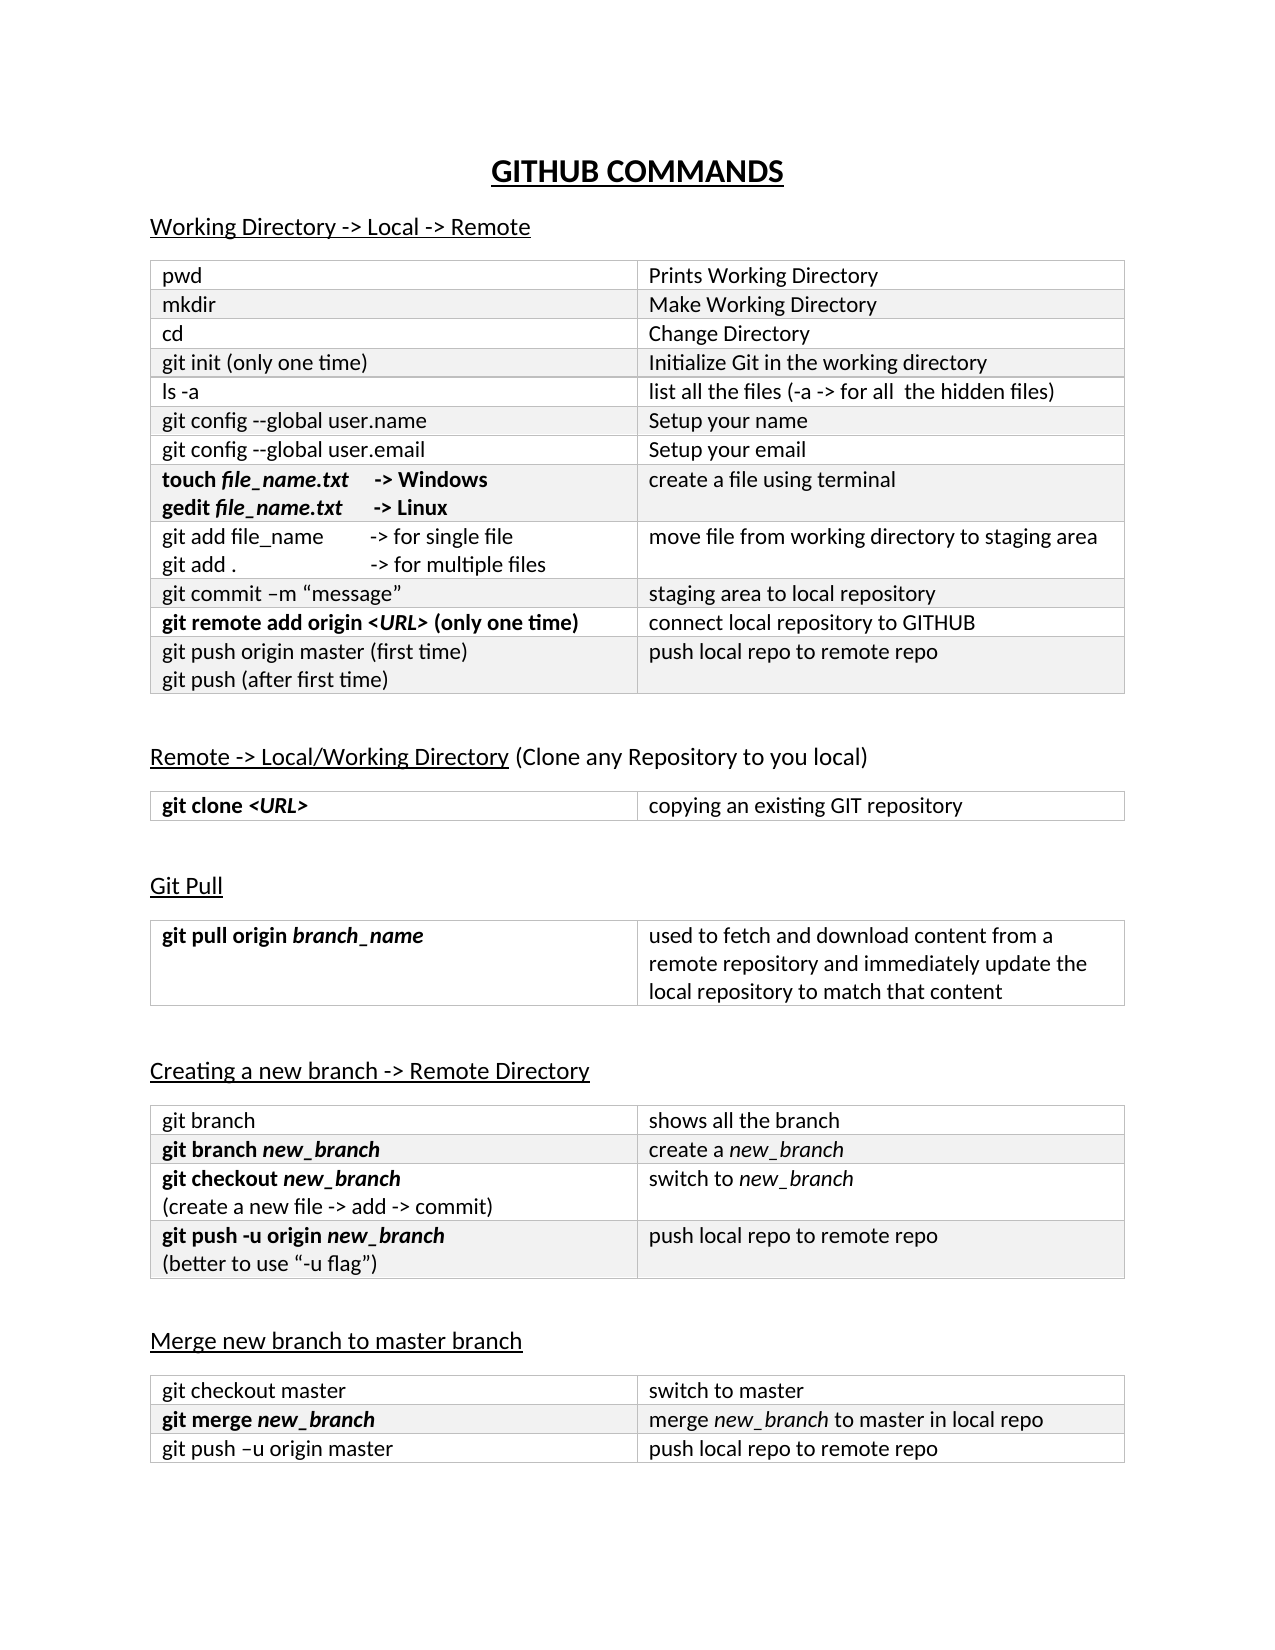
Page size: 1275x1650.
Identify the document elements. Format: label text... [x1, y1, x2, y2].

table_cell git push –u origin master [151, 1434, 637, 1462]
table_header switch to master [638, 1376, 1124, 1404]
table_header pwd [151, 261, 637, 289]
table_cell switch to new_branch [638, 1164, 1124, 1220]
table_cell Make Working Directory [638, 290, 1124, 318]
table_cell touch file_name.txt -> Windows gedit file_name.txt -> Linux [151, 465, 637, 521]
table_cell push local repo to remote repo [638, 1221, 1124, 1277]
text Remote -> Local/Working Directory (Clone any Repository to you local) [150, 741, 1125, 771]
table_cell staging area to local repository [638, 579, 1124, 607]
table_cell push local repo to remote repo [638, 637, 1124, 693]
table_cell git config --global user.email [151, 436, 637, 464]
table_cell git branch new_branch [151, 1135, 637, 1163]
table_cell push local repo to remote repo [638, 1434, 1124, 1462]
table_header shows all the branch [638, 1106, 1124, 1134]
table_header git checkout master [151, 1376, 637, 1404]
table_cell move file from working directory to staging area [638, 522, 1124, 578]
table_cell git checkout new_branch (create a new file -> add -> commit) [151, 1164, 637, 1220]
table_cell git remote add origin <URL> (only one time) [151, 608, 637, 636]
table_header copying an existing GIT repository [638, 792, 1124, 819]
text Working Directory -> Local -> Remote [150, 211, 1125, 241]
table_header git branch [151, 1106, 637, 1134]
table_cell mkdir [151, 290, 637, 318]
table_header git clone <URL> [151, 792, 637, 819]
table_header git pull origin branch_name [151, 921, 637, 1005]
text Git Pull [150, 870, 1125, 901]
table_cell git init (only one time) [151, 349, 637, 376]
table_cell Change Directory [638, 319, 1124, 347]
text Merge new branch to master branch [150, 1325, 1125, 1356]
table_cell git push origin master (first time) git push (after first time) [151, 637, 637, 693]
table_cell Setup your email [638, 436, 1124, 464]
table_cell create a new_branch [638, 1135, 1124, 1163]
table_cell list all the files (-a -> for all the hidden files) [638, 378, 1124, 406]
table_cell cd [151, 319, 637, 347]
table_cell git merge new_branch [151, 1405, 637, 1433]
table_header used to fetch and download content from a remote repository and immediately update the local repository to match that content [638, 921, 1124, 1005]
table_cell git config --global user.name [151, 407, 637, 434]
table_cell ls -a [151, 378, 637, 406]
text GITHUB COMMANDS [150, 150, 1125, 191]
table_cell Initialize Git in the working directory [638, 349, 1124, 376]
table_header Prints Working Directory [638, 261, 1124, 289]
table_cell git add file_name -> for single file git add . -> for multiple files [151, 522, 637, 578]
table_cell create a file using terminal [638, 465, 1124, 521]
table_cell merge new_branch to master in local repo [638, 1405, 1124, 1433]
text Creating a new branch -> Remote Directory [150, 1056, 1125, 1086]
table_cell Setup your name [638, 407, 1124, 434]
table_cell connect local repository to GITHUB [638, 608, 1124, 636]
table_cell git push -u origin new_branch (better to use “-u flag”) [151, 1221, 637, 1277]
table_cell git commit –m “message” [151, 579, 637, 607]
